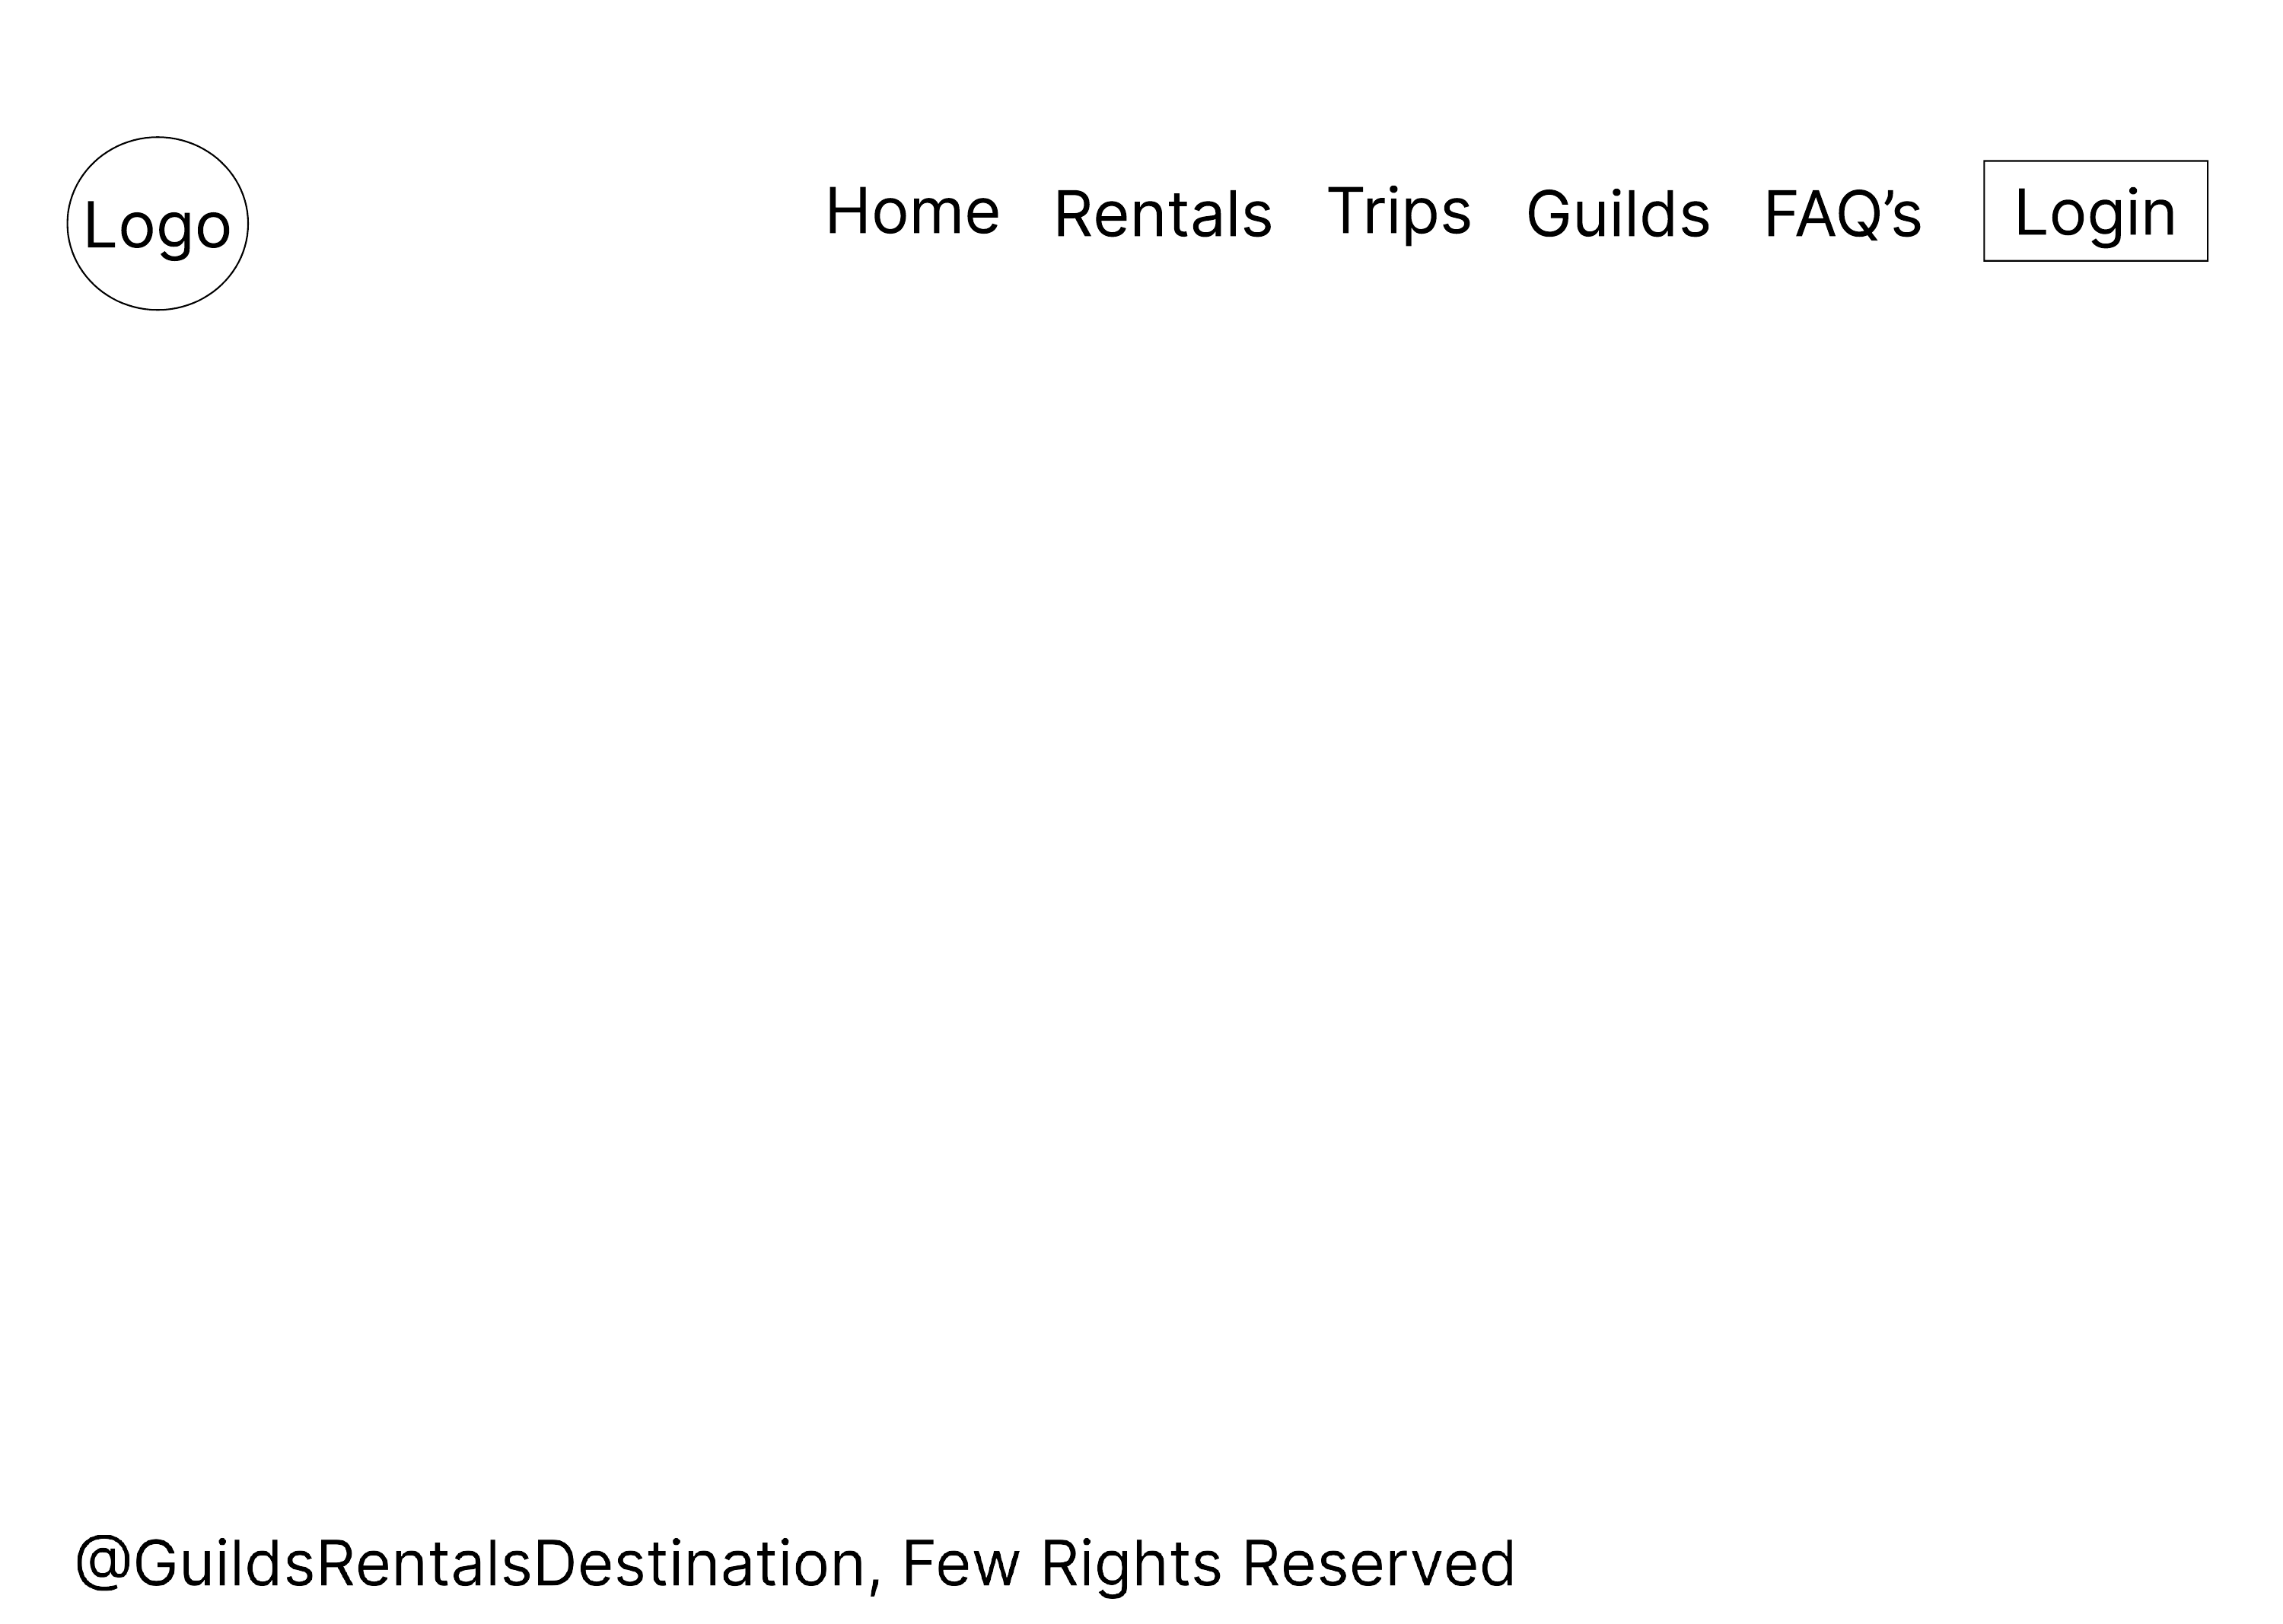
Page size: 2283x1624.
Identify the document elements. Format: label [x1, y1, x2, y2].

picture [77, 1535, 1512, 1599]
